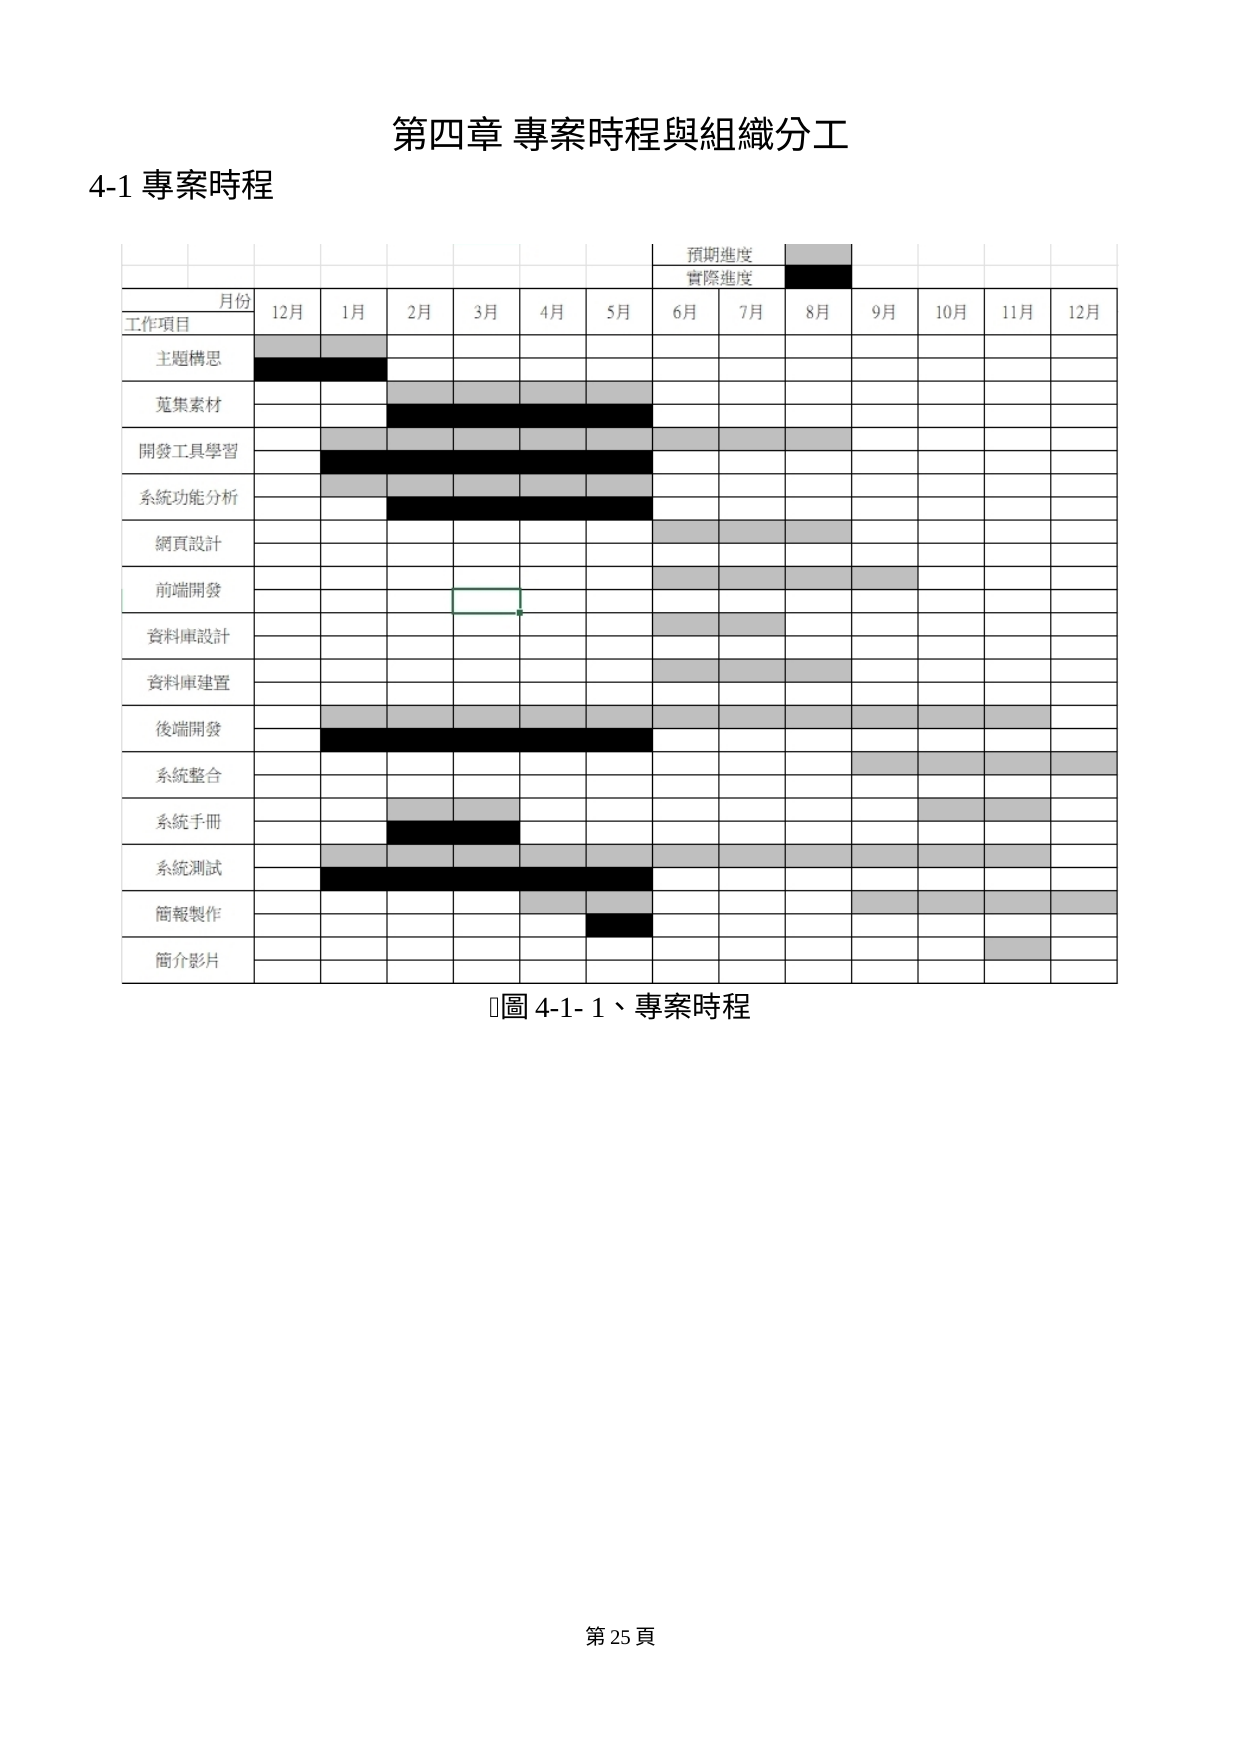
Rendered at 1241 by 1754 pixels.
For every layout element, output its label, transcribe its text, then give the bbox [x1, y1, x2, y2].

text 圖4-1- 1、專案時程 [89, 984, 1152, 1026]
text 第四章 專案時程與組織分工 [89, 104, 1152, 159]
subtitle 4-1 專案時程 [89, 159, 1152, 207]
picture [121, 244, 1119, 984]
